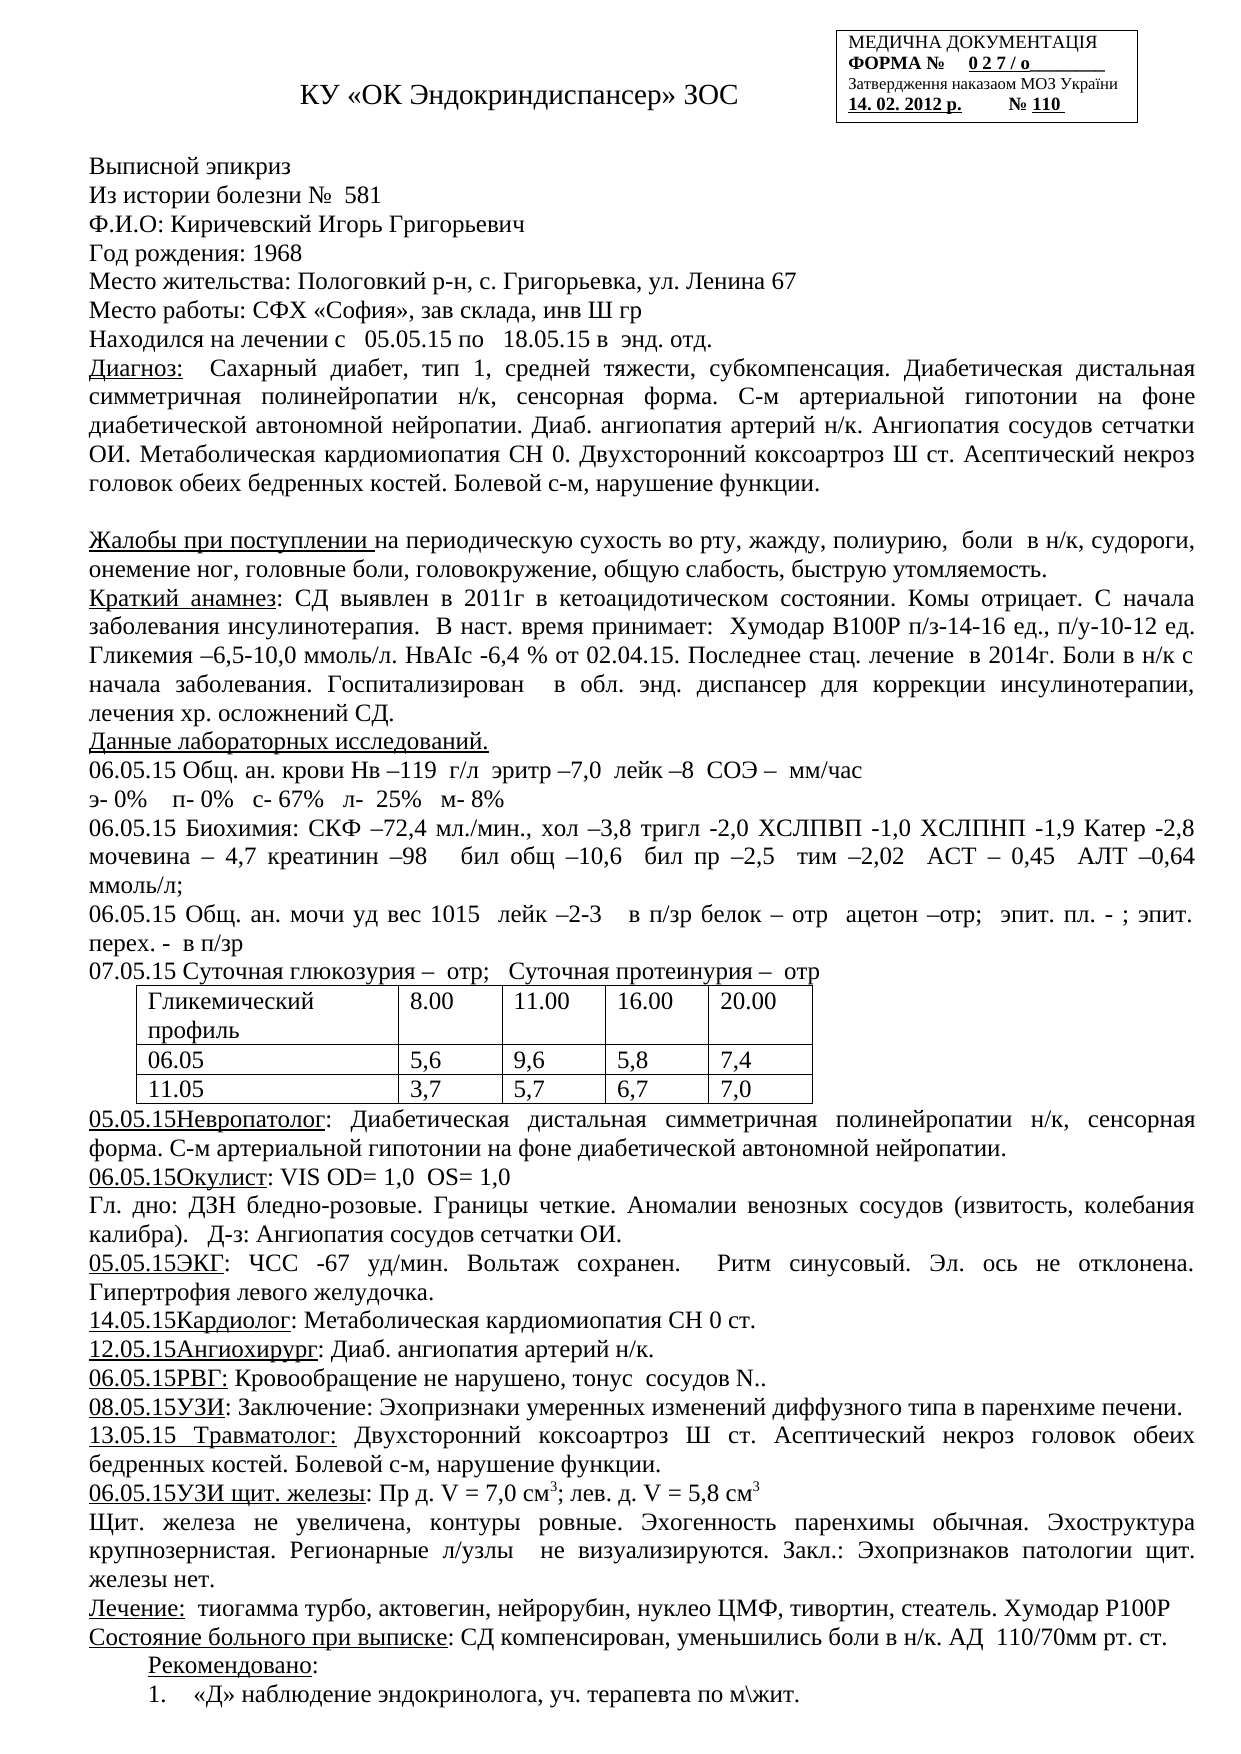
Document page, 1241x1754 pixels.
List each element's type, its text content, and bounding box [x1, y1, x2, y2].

text Место жительства: Пологовкий р-н, с. Григорьевка, ул. Ленина 67 [89, 266, 1196, 295]
text 06.05.15Окулист: VIS OD= 1,0 OS= 1,0 [89, 1162, 1196, 1191]
text 13.05.15 Травматолог: Двухсторонний коксоартроз Ш ст. Асептический некроз головок обеих бедренных костей. Болевой с-м, нарушение функции. [89, 1421, 1196, 1478]
text 06.05.15РВГ: Кровообращение не нарушено, тонус сосудов N.. [89, 1363, 1196, 1392]
subtitle Выписной эпикриз [89, 151, 1202, 180]
text 06.05.15 Биохимия: СКФ –72,4 мл./мин., хол –3,8 тригл -2,0 ХСЛПВП -1,0 ХСЛПНП -1,9 Катер -2,8 мочевина – 4,7 креатинин –98 бил общ –10,6 бил пр –2,5 тим –2,02 АСТ – 0,45 АЛТ –0,64 ммоль/л; [89, 813, 1196, 899]
text 08.05.15УЗИ: Заключение: Эхопризнаки умеренных изменений диффузного типа в паренхиме печени. [89, 1392, 1196, 1421]
table_cell 5,6 [399, 1045, 502, 1073]
text Состояние больного при выписке: СД компенсирован, уменьшились боли в н/к. АД 110/70мм рт. ст. [89, 1622, 1196, 1651]
text 06.05.15УЗИ щит. железы: Пр д. V = 7,0 см3; лев. д. V = 5,8 см3 [89, 1478, 1196, 1507]
subtitle Из истории болезни № 581 [89, 180, 1196, 209]
text 05.05.15Невропатолог: Диабетическая дистальная симметричная полинейропатии н/к, сенсорная форма. С-м артериальной гипотонии на фоне диабетической автономной нейропатии. [89, 1104, 1196, 1162]
table_cell 11.05 [137, 1075, 398, 1103]
table_cell 3,7 [399, 1075, 502, 1103]
table_cell 7,0 [709, 1075, 812, 1103]
list «Д» наблюдение эндокринолога, уч. терапевта по м\жит. [148, 1679, 1196, 1708]
text Диагноз: Сахарный диабет, тип 1, средней тяжести, субкомпенсация. Диабетическая дистальная симметричная полинейропатии н/к, сенсорная форма. С-м артериальной гипотонии на фоне диабетической автономной нейропатии. Диаб. ангиопатия артерий н/к. Ангиопатия сосудов сетчатки ОИ. Метаболическая кардиомиопатия СН 0. Двухсторонний коксоартроз Ш ст. Асептический некроз головок обеих бедренных костей. Болевой с-м, нарушение функции. [89, 353, 1196, 496]
text Щит. железа не увеличена, контуры ровные. Эхогенность паренхимы обычная. Эхоструктура крупнозернистая. Регионарные л/узлы не визуализируются. Закл.: Эхопризнаков патологии щит. железы нет. [89, 1507, 1196, 1593]
text Находился на лечении с 05.05.15 по 18.05.15 в энд. отд. [89, 324, 1196, 353]
text Жалобы при поступлении на периодическую сухость во рту, жажду, полиурию, боли в н/к, судороги, онемение ног, головные боли, головокружение, общую слабость, быструю утомляемость. [89, 525, 1196, 583]
text Место работы: СФХ «София», зав склада, инв Ш гр [89, 295, 1196, 324]
table_cell 06.05 [137, 1045, 398, 1073]
text 06.05.15 Общ. ан. крови Нв –119 г/л эритр –7,0 лейк –8 СОЭ – мм/час [89, 755, 1196, 784]
table_header Гликемический профиль [137, 986, 398, 1044]
table_header 11.00 [503, 986, 605, 1044]
subtitle 06.05.15 Общ. ан. мочи уд вес 1015 лейк –2-3 в п/зр белок – отр ацетон –отр; эпит. пл. - ; эпит. перех. - в п/зр [89, 899, 1196, 956]
text Краткий анамнез: СД выявлен в 2011г в кетоацидотическом состоянии. Комы отрицает. С начала заболевания инсулинотерапия. В наст. время принимает: Хумодар В100Р п/з-14-16 ед., п/у-10-12 ед. Гликемия –6,5-10,0 ммоль/л. НвАIс -6,4 % от 02.04.15. Последнее стац. лечение в 2014г. Боли в н/к с начала заболевания. Госпитализирован в обл. энд. диспансер для коррекции инсулинотерапии, лечения хр. осложнений СД. [89, 583, 1196, 726]
text 14.05.15Кардиолог: Метаболическая кардиомиопатия СН 0 ст. [89, 1306, 1196, 1334]
text Данные лабораторных исследований. [89, 726, 1196, 755]
subtitle Ф.И.О: Киричевский Игорь Григорьевич [89, 209, 1196, 238]
table_header 8.00 [399, 986, 502, 1044]
table_header 20.00 [709, 986, 812, 1044]
text 12.05.15Ангиохирург: Диаб. ангиопатия артерий н/к. [89, 1334, 1196, 1363]
text Год рождения: 1968 [89, 238, 1196, 266]
table_header 16.00 [606, 986, 708, 1044]
text Лечение: тиогамма турбо, актовегин, нейрорубин, нуклео ЦМФ, тивортин, стеатель. Хумодар Р100Р [89, 1593, 1196, 1622]
table_cell 5,8 [606, 1045, 708, 1073]
table_cell 7,4 [709, 1045, 812, 1073]
text 07.05.15 Суточная глюкозурия – отр; Суточная протеинурия – отр [89, 956, 1196, 985]
text Рекомендовано: [148, 1651, 1196, 1679]
text э- 0% п- 0% с- 67% л- 25% м- 8% [89, 784, 1196, 813]
text 05.05.15ЭКГ: ЧСС -67 уд/мин. Вольтаж сохранен. Ритм синусовый. Эл. ось не отклонена. Гипертрофия левого желудочка. [89, 1248, 1196, 1306]
text Гл. дно: ДЗН бледно-розовые. Границы четкие. Аномалии венозных сосудов (извитость, колебания калибра). Д-з: Ангиопатия сосудов сетчатки ОИ. [89, 1191, 1196, 1248]
table_cell 6,7 [606, 1075, 708, 1103]
table_cell 9,6 [503, 1045, 605, 1073]
table_cell 5,7 [503, 1075, 605, 1103]
